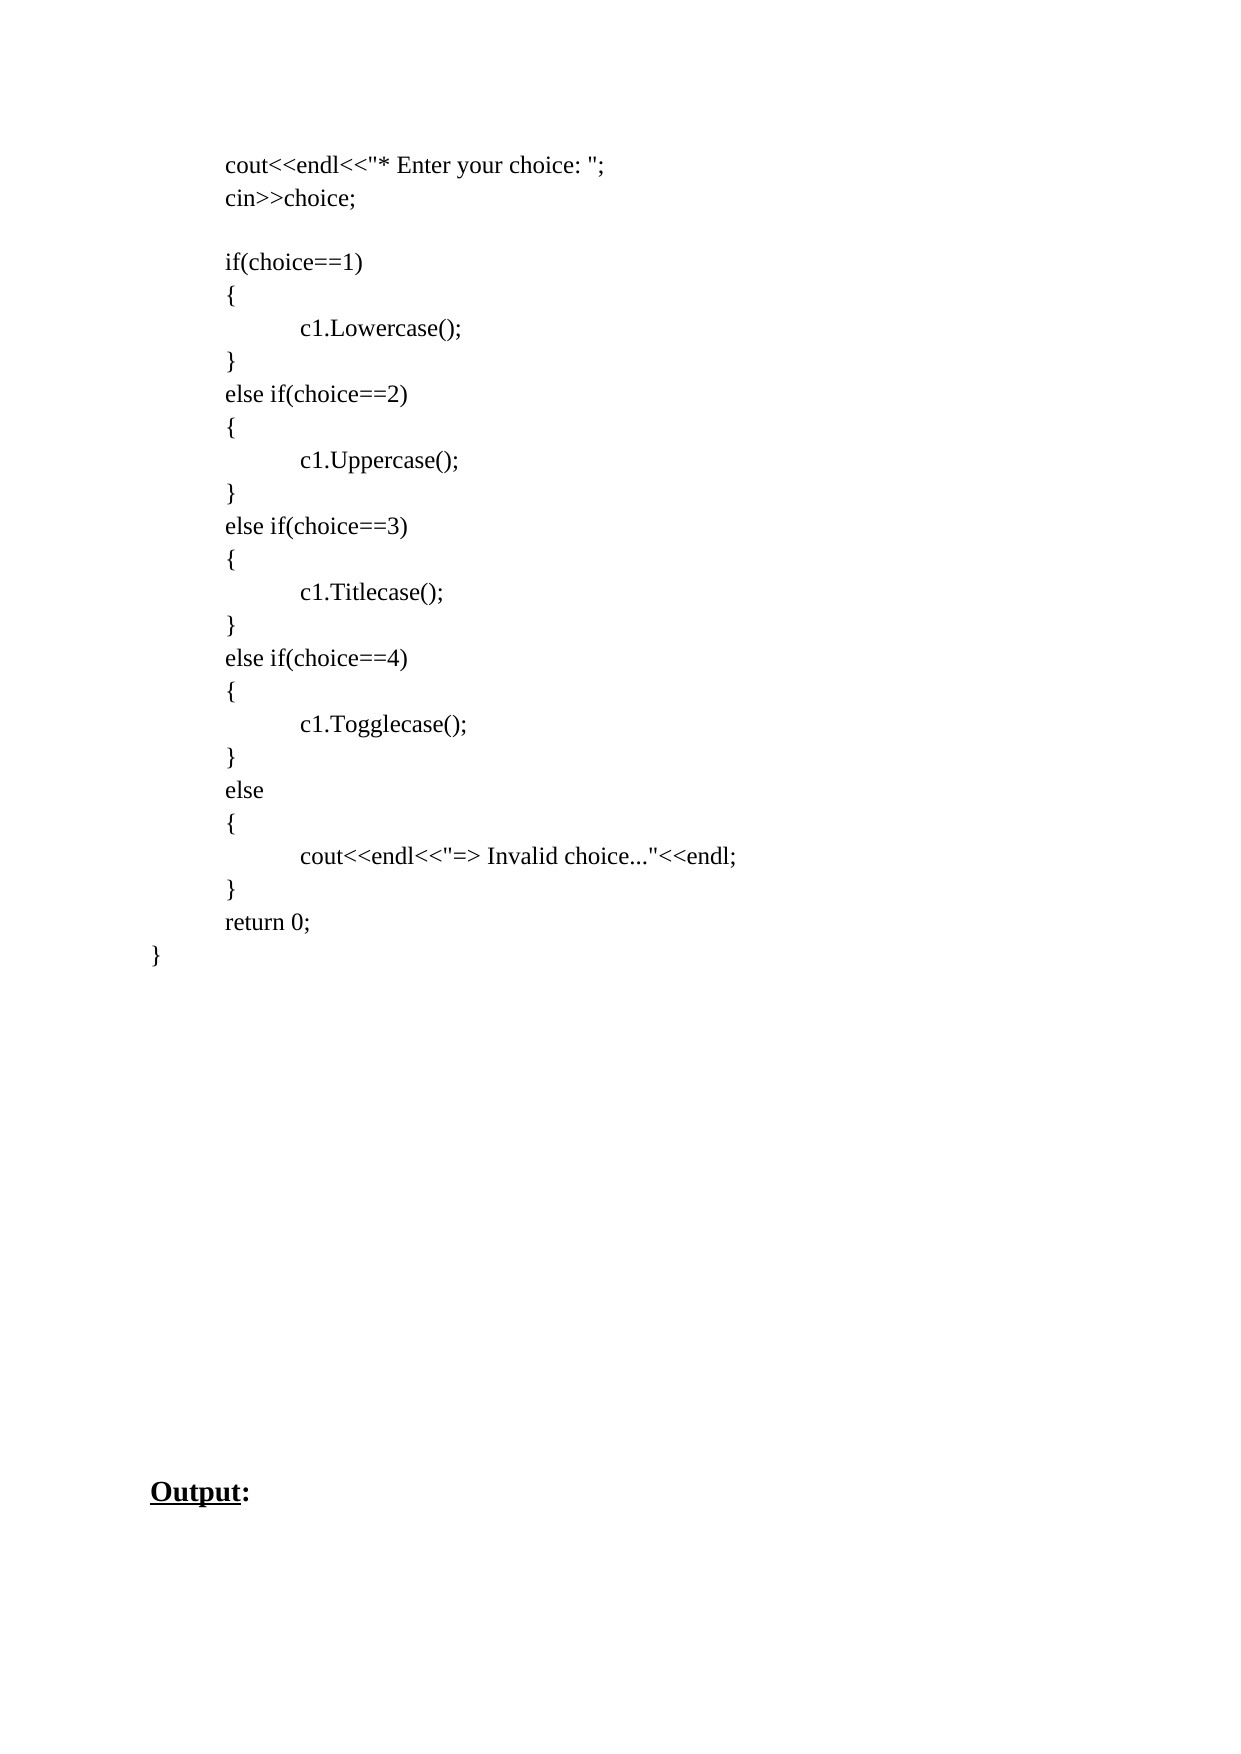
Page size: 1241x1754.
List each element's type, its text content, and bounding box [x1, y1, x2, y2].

text } [150, 874, 1090, 903]
text else if(choice==4) [150, 643, 1090, 672]
text c1.Titlecase(); [150, 577, 1090, 606]
text { [150, 676, 1090, 705]
text c1.Uppercase(); [150, 445, 1090, 473]
text c1.Togglecase(); [150, 709, 1090, 738]
text { [150, 544, 1090, 573]
text } [150, 346, 1090, 374]
text cin>>choice; [150, 183, 1090, 212]
text return 0; [150, 907, 1090, 936]
text } [150, 940, 1090, 969]
text else if(choice==2) [150, 379, 1090, 407]
text cout<<endl<<"* Enter your choice: "; [150, 150, 1090, 179]
text Output: [150, 1474, 1090, 1508]
text } [150, 478, 1090, 507]
text else [150, 775, 1090, 804]
text if(choice==1) [150, 247, 1090, 275]
text { [150, 280, 1090, 308]
text } [150, 742, 1090, 771]
text { [150, 808, 1090, 837]
text cout<<endl<<"=> Invalid choice..."<<endl; [150, 841, 1090, 870]
text { [150, 412, 1090, 441]
text else if(choice==3) [150, 511, 1090, 539]
text c1.Lowercase(); [150, 313, 1090, 341]
text } [150, 610, 1090, 639]
